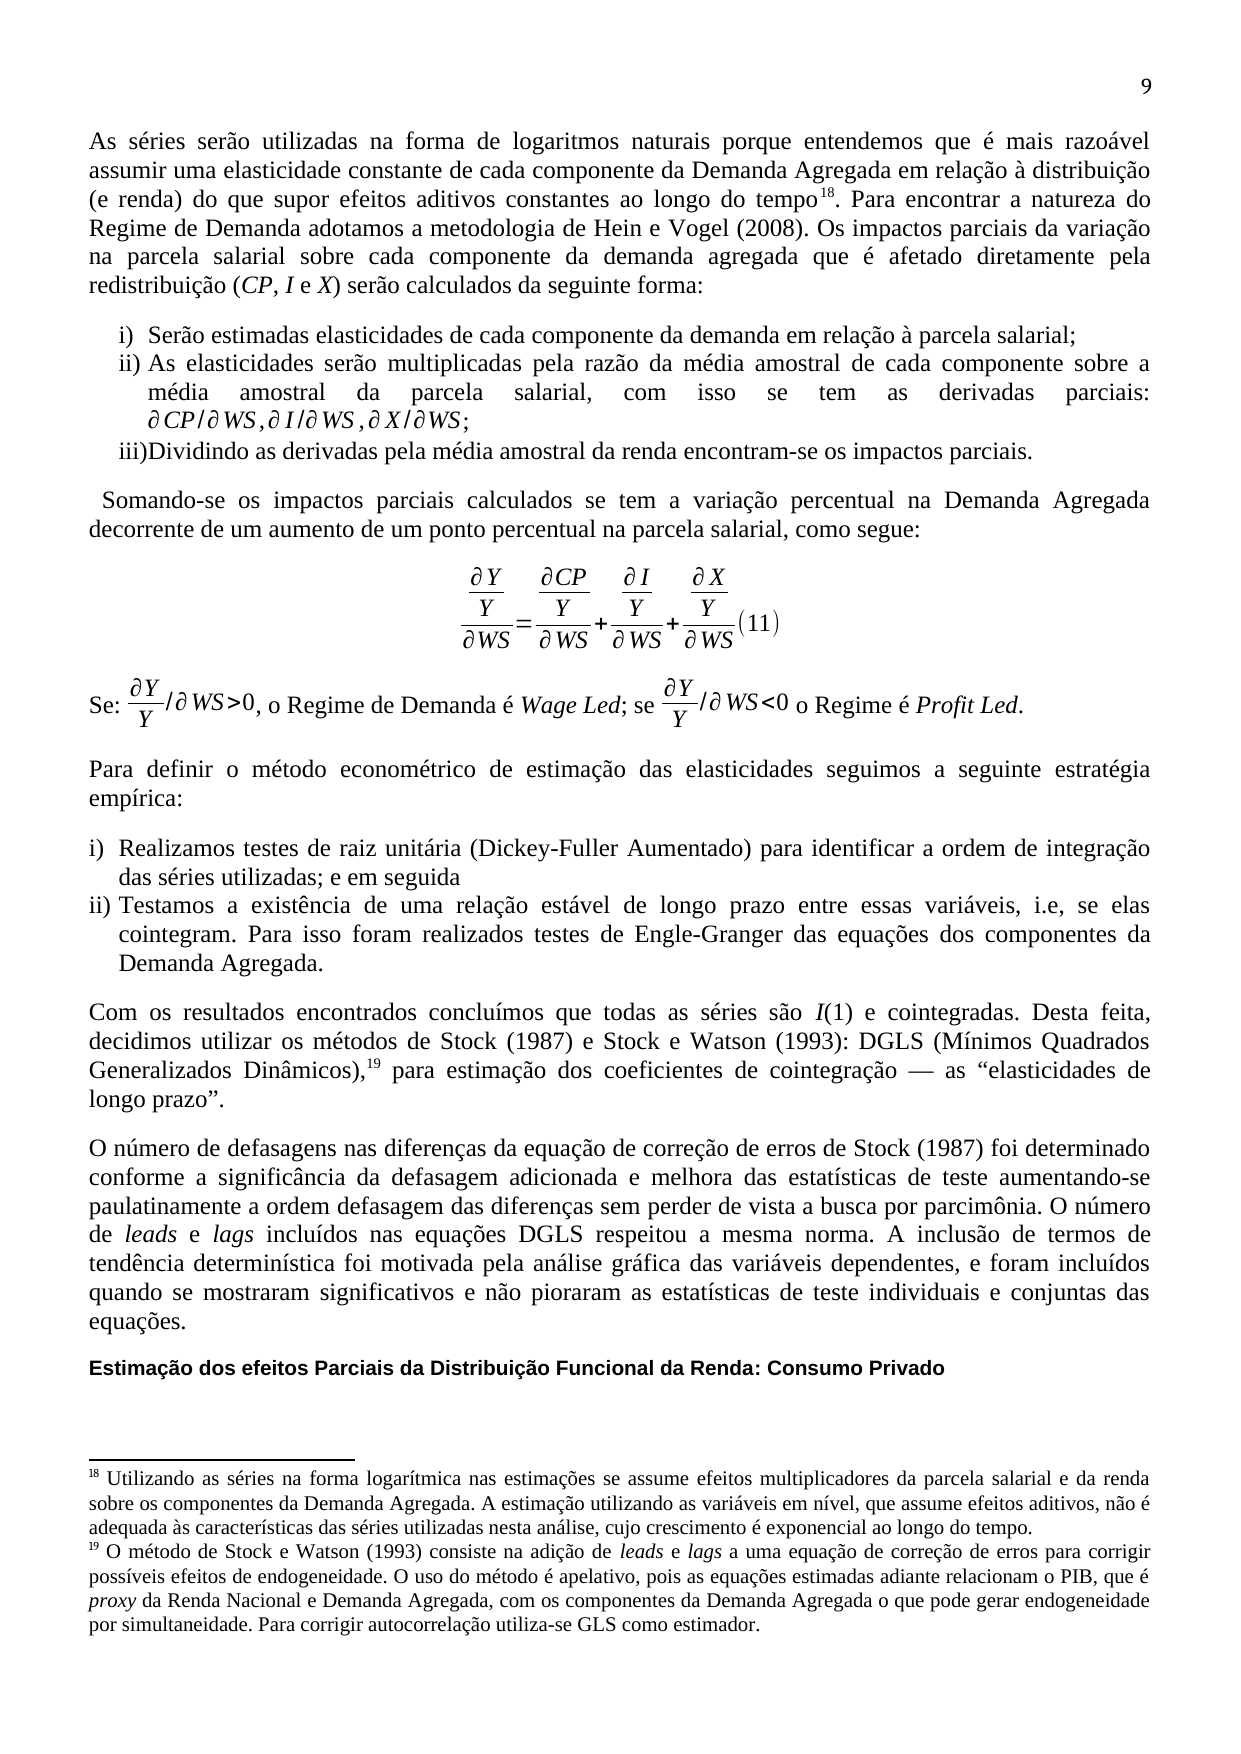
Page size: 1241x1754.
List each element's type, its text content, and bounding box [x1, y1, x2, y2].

list As elasticidades serão multiplicadas pela razão da média amostral de cada componente sobre a média amostral da parcela salarial, com isso se tem as derivadas parciais: ; [118, 348, 1152, 436]
list Realizamos testes de raiz unitária (Dickey-Fuller Aumentado) para identificar a ordem de integração das séries utilizadas; e em seguida [89, 833, 1152, 890]
text O número de defasagens nas diferenças da equação de correção de erros de Stock (1987) foi determinado conforme a significância da defasagem adicionada e melhora das estatísticas de teste aumentando-se paulatinamente a ordem defasagem das diferenças sem perder de vista a busca por parcimônia. O número de leads e lags incluídos nas equações DGLS respeitou a mesma norma. A inclusão de termos de tendência determinística foi motivada pela análise gráfica das variáveis dependentes, e foram incluídos quando se mostraram significativos e não pioraram as estatísticas de teste individuais e conjuntas das equações. [89, 1133, 1152, 1334]
list Testamos a existência de uma relação estável de longo prazo entre essas variáveis, i.e, se elas cointegram. Para isso foram realizados testes de Engle-Granger das equações dos componentes da Demanda Agregada. [89, 890, 1152, 977]
list Dividindo as derivadas pela média amostral da renda encontram-se os impactos parciais. [118, 436, 1152, 464]
text Se: , o Regime de Demanda é Wage Led; se o Regime é Profit Led. [89, 675, 1152, 734]
text Estimação dos efeitos Parciais da Distribuição Funcional da Renda: Consumo Privado [89, 1355, 1152, 1379]
text As séries serão utilizadas na forma de logaritmos naturais porque entendemos que é mais razoável assumir uma elasticidade constante de cada componente da Demanda Agregada em relação à distribuição (e renda) do que supor efeitos aditivos constantes ao longo do tempo. Para encontrar a natureza do Regime de Demanda adotamos a metodologia de Hein e Vogel (2008). Os impactos parciais da variação na parcela salarial sobre cada componente da demanda agregada que é afetado diretamente pela redistribuição (CP, I e X) serão calculados da seguinte forma: [89, 126, 1152, 299]
text Com os resultados encontrados concluímos que todas as séries são I(1) e cointegradas. Desta feita, decidimos utilizar os métodos de Stock (1987) e Stock e Watson (1993): DGLS (Mínimos Quadrados Generalizados Dinâmicos), para estimação dos coeficientes de cointegração — as “elasticidades de longo prazo”. [89, 997, 1152, 1112]
list Serão estimadas elasticidades de cada componente da demanda em relação à parcela salarial; [118, 320, 1152, 348]
text Para definir o método econométrico de estimação das elasticidades seguimos a seguinte estratégia empírica: [89, 754, 1152, 812]
text Somando-se os impactos parciais calculados se tem a variação percentual na Demanda Agregada decorrente de um aumento de um ponto percentual na parcela salarial, como segue: [89, 485, 1152, 543]
